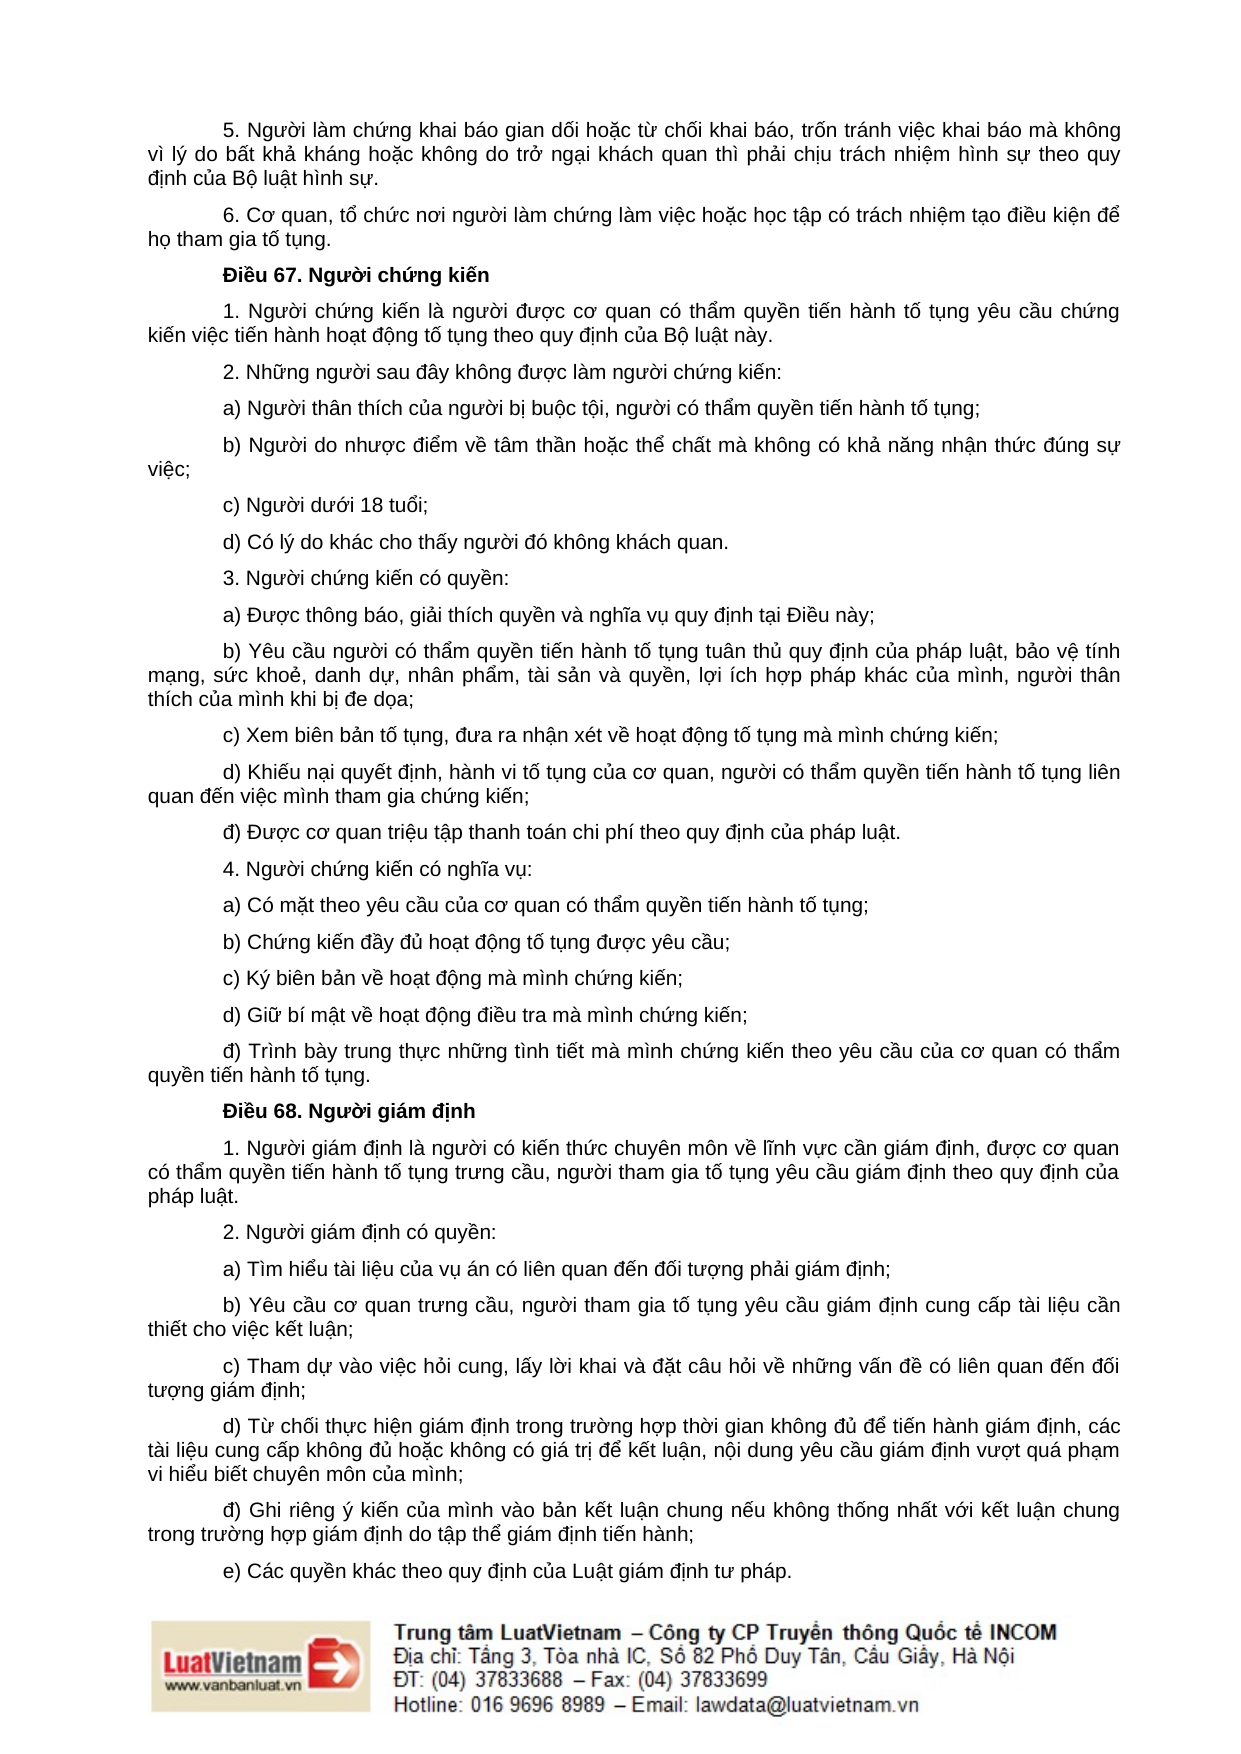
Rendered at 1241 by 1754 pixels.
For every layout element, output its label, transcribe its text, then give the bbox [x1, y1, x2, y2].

text 2. Người giám định có quyền: [148, 1220, 1122, 1244]
text a) Có mặt theo yêu cầu của cơ quan có thẩm quyền tiến hành tố tụng; [148, 893, 1122, 917]
text b) Yêu cầu người có thẩm quyền tiến hành tố tụng tuân thủ quy định của pháp luật, bảo vệ tính mạng, sức khoẻ, danh dự, nhân phẩm, tài sản và quyền, lợi ích hợp pháp khác của mình, người thân thích của mình khi bị đe dọa; [148, 639, 1122, 711]
text a) Được thông báo, giải thích quyền và nghĩa vụ quy định tại Điều này; [148, 602, 1122, 626]
text Điều 68. Người giám định [148, 1099, 1122, 1123]
text a) Người thân thích của người bị buộc tội, người có thẩm quyền tiến hành tố tụng; [148, 396, 1122, 420]
text c) Tham dự vào việc hỏi cung, lấy lời khai và đặt câu hỏi về những vấn đề có liên quan đến đối tượng giám định; [148, 1353, 1122, 1401]
text d) Từ chối thực hiện giám định trong trường hợp thời gian không đủ để tiến hành giám định, các tài liệu cung cấp không đủ hoặc không có giá trị để kết luận, nội dung yêu cầu giám định vượt quá phạm vi hiểu biết chuyên môn của mình; [148, 1414, 1122, 1486]
text a) Tìm hiểu tài liệu của vụ án có liên quan đến đối tượng phải giám định; [148, 1257, 1122, 1281]
text Điều 67. Người chứng kiến [148, 263, 1122, 287]
text 4. Người chứng kiến có nghĩa vụ: [148, 857, 1122, 881]
text e) Các quyền khác theo quy định của Luật giám định tư pháp. [148, 1559, 1122, 1583]
text 6. Cơ quan, tổ chức nơi người làm chứng làm việc hoặc học tập có trách nhiệm tạo điều kiện để họ tham gia tố tụng. [148, 202, 1122, 250]
text đ) Trình bày trung thực những tình tiết mà mình chứng kiến theo yêu cầu của cơ quan có thẩm quyền tiến hành tố tụng. [148, 1039, 1122, 1087]
text d) Giữ bí mật về hoạt động điều tra mà mình chứng kiến; [148, 1002, 1122, 1026]
text c) Xem biên bản tố tụng, đưa ra nhận xét về hoạt động tố tụng mà mình chứng kiến; [148, 723, 1122, 747]
text c) Ký biên bản về hoạt động mà mình chứng kiến; [148, 966, 1122, 990]
text c) Người dưới 18 tuổi; [148, 493, 1122, 517]
picture [147, 1615, 1087, 1731]
text b) Người do nhược điểm về tâm thần hoặc thể chất mà không có khả năng nhận thức đúng sự việc; [148, 433, 1122, 481]
text d) Khiếu nại quyết định, hành vi tố tụng của cơ quan, người có thẩm quyền tiến hành tố tụng liên quan đến việc mình tham gia chứng kiến; [148, 760, 1122, 808]
text đ) Được cơ quan triệu tập thanh toán chi phí theo quy định của pháp luật. [148, 820, 1122, 844]
text 3. Người chứng kiến có quyền: [148, 566, 1122, 590]
text b) Chứng kiến đầy đủ hoạt động tố tụng được yêu cầu; [148, 929, 1122, 953]
text d) Có lý do khác cho thấy người đó không khách quan. [148, 529, 1122, 553]
text 1. Người chứng kiến là người được cơ quan có thẩm quyền tiến hành tố tụng yêu cầu chứng kiến việc tiến hành hoạt động tố tụng theo quy định của Bộ luật này. [148, 299, 1122, 347]
text đ) Ghi riêng ý kiến của mình vào bản kết luận chung nếu không thống nhất với kết luận chung trong trường hợp giám định do tập thể giám định tiến hành; [148, 1498, 1122, 1546]
text b) Yêu cầu cơ quan trưng cầu, người tham gia tố tụng yêu cầu giám định cung cấp tài liệu cần thiết cho việc kết luận; [148, 1293, 1122, 1341]
text 5. Người làm chứng khai báo gian dối hoặc từ chối khai báo, trốn tránh việc khai báo mà không vì lý do bất khả kháng hoặc không do trở ngại khách quan thì phải chịu trách nhiệm hình sự theo quy định của Bộ luật hình sự. [148, 118, 1122, 190]
text 1. Người giám định là người có kiến thức chuyên môn về lĩnh vực cần giám định, được cơ quan có thẩm quyền tiến hành tố tụng trưng cầu, người tham gia tố tụng yêu cầu giám định theo quy định của pháp luật. [148, 1136, 1122, 1208]
text 2. Những người sau đây không được làm người chứng kiến: [148, 360, 1122, 384]
